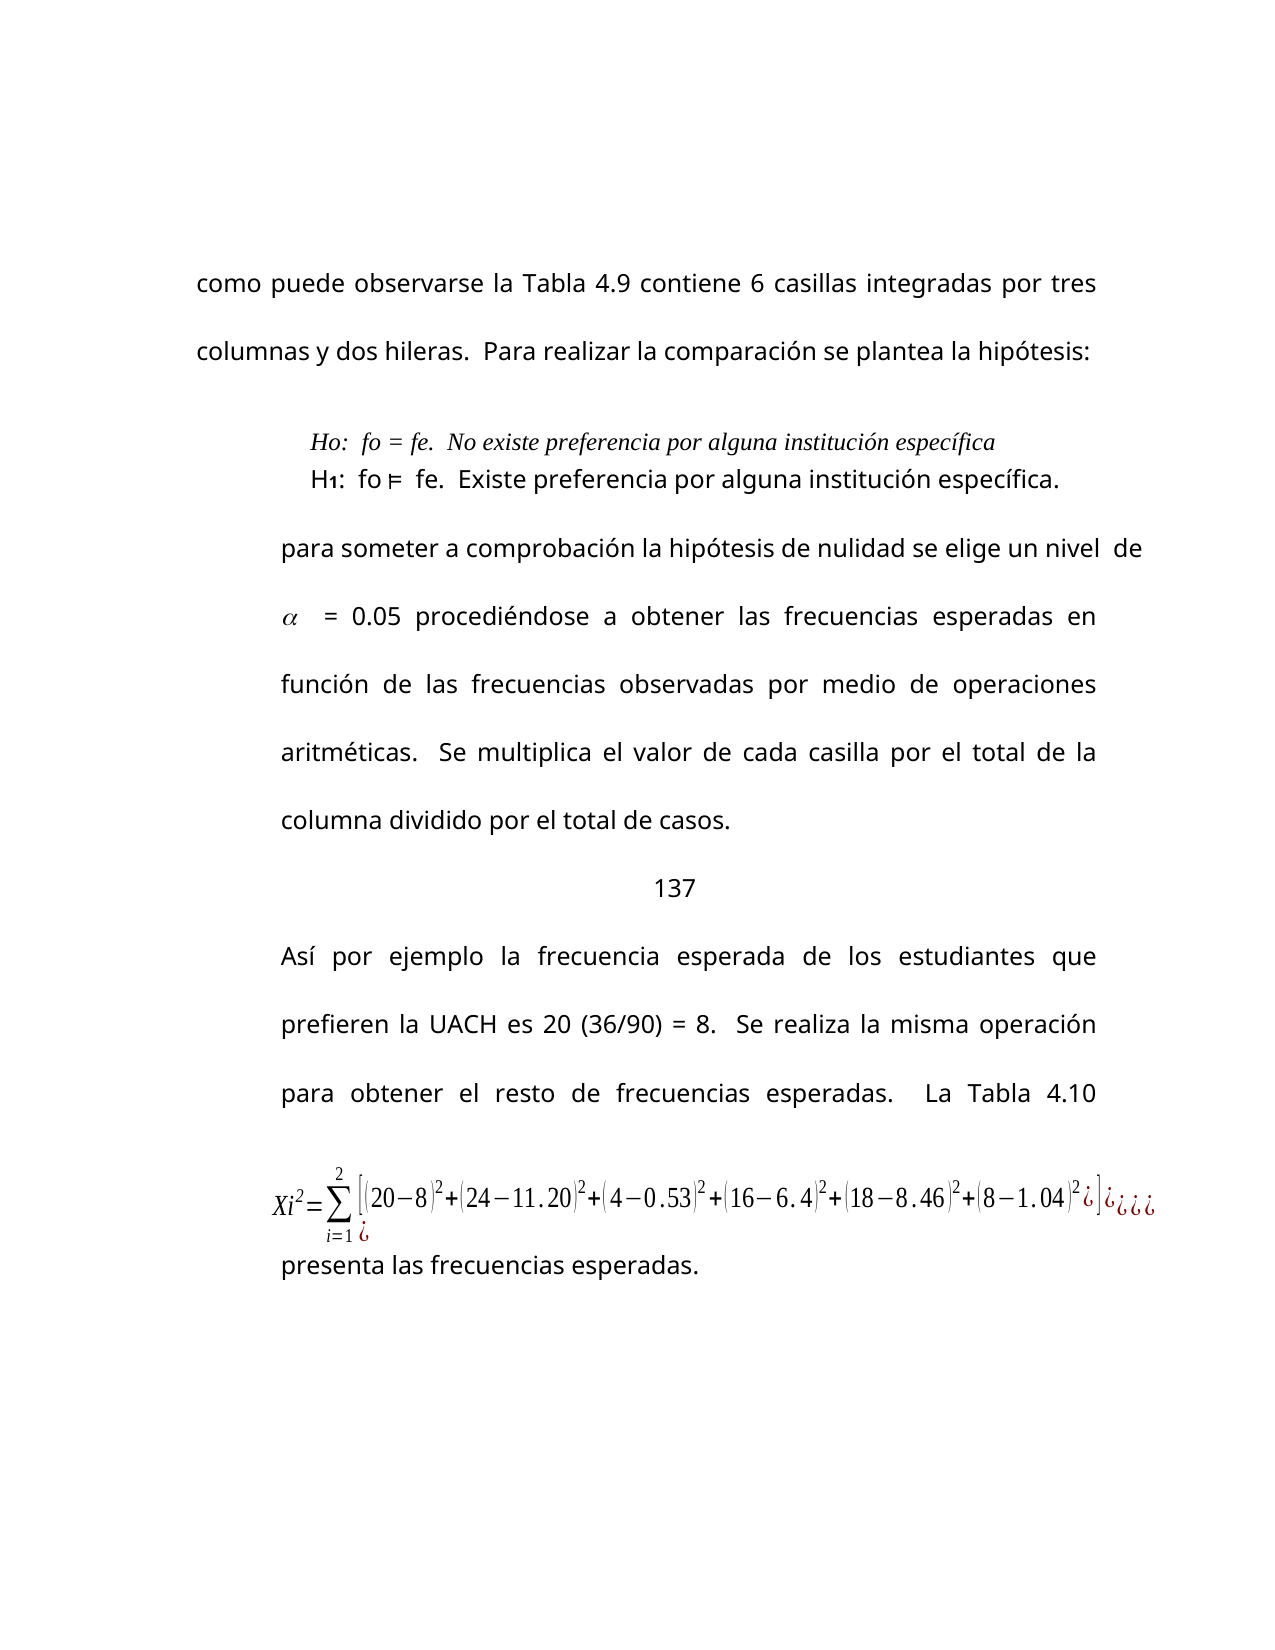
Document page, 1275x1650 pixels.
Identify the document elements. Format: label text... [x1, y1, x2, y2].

text como puede observarse la Tabla 4.9 contiene 6 casillas integradas por tres columnas y dos hileras. Para realizar la comparación se plantea la hipótesis: [196, 266, 1098, 368]
text para someter a comprobación la hipótesis de nulidad se elige un nivel de [281, 530, 1168, 564]
subtitle Ho: fo = fe. No existe preferencia por alguna institución específica [310, 427, 1098, 456]
text 137 [251, 871, 1098, 905]
text H1: fo = fe. Existe preferencia por alguna institución específica. [310, 462, 1098, 496]
text Así por ejemplo la frecuencia esperada de los estudiantes que prefieren la UACH es 20 (36/90) = 8. Se realiza la misma operación para obtener el resto de frecuencias esperadas. La Tabla 4.10 presenta las frecuencias esperadas. [281, 939, 1098, 1164]
text  = 0.05 procediéndose a obtener las frecuencias esperadas en función de las frecuencias observadas por medio de operaciones aritméticas. Se multiplica el valor de cada casilla por el total de la columna dividido por el total de casos. [281, 598, 1098, 837]
text Así por ejemplo la frecuencia esperada de los estudiantes que prefieren la UACH es 20 (36/90) = 8. Se realiza la misma operación para obtener el resto de frecuencias esperadas. La Tabla 4.10 presenta las frecuencias esperadas. [281, 1247, 1098, 1281]
